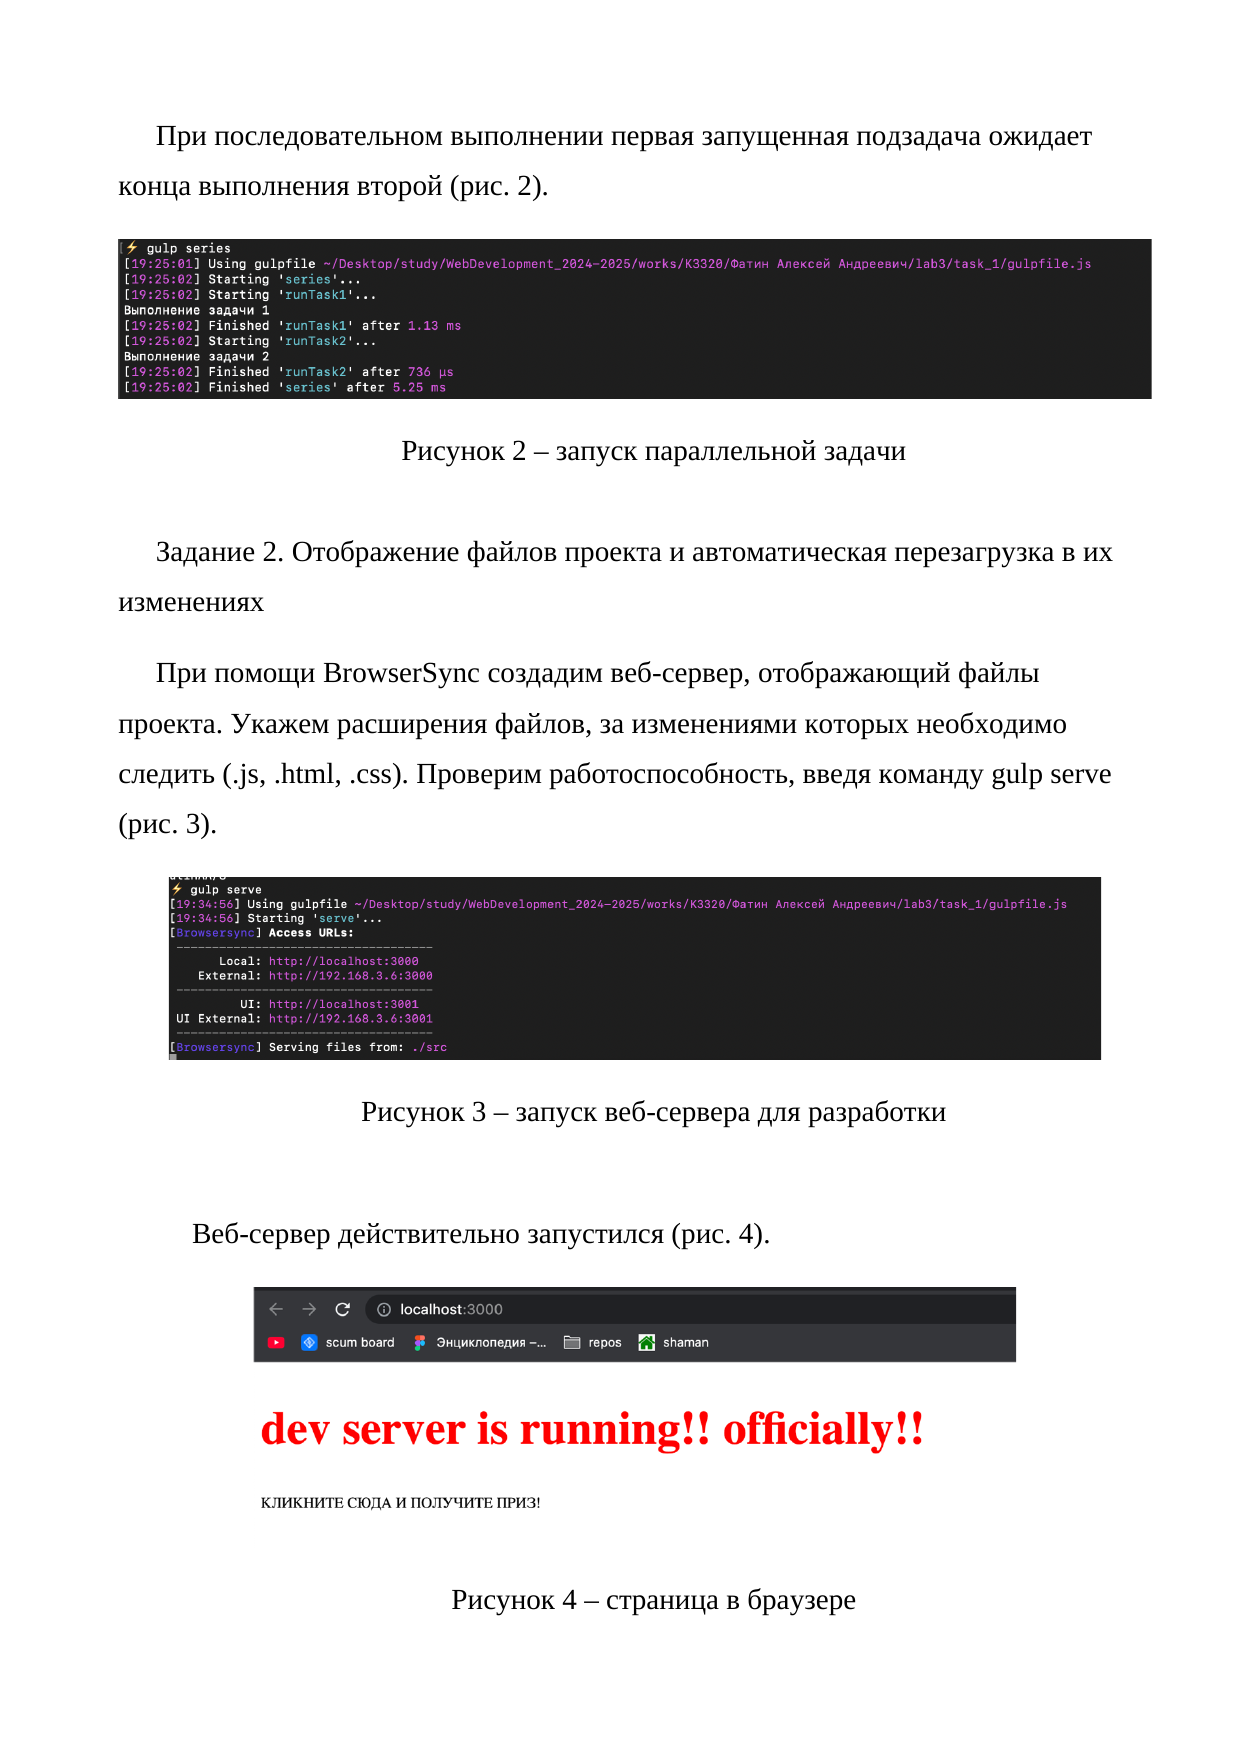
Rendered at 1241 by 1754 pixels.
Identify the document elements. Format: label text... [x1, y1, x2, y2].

picture [168, 877, 1102, 1060]
text Рисунок 4 – страница в браузере [118, 1582, 1152, 1616]
text Веб-сервер действительно запустился (рис. 4). [118, 1216, 1152, 1249]
text Задание 2. Отображение файлов проекта и автоматическая перезагрузка в их изменениях [118, 534, 1152, 618]
text При помощи BrowserSync создадим веб-сервер, отображающий файлы проекта. Укажем расширения файлов, за изменениями которых необходимо следить (.js, .html, .css). Проверим работоспособность, введя команду gulp serve (рис. 3). [118, 656, 1152, 840]
picture [118, 239, 1152, 399]
text При последовательном выполнении первая запущенная подзадача ожидает конца выполнения второй (рис. 2). [118, 118, 1152, 202]
text Рисунок 2 – запуск параллельной задачи [118, 433, 1152, 467]
text Рисунок 3 – запуск веб-сервера для разработки [118, 1094, 1152, 1128]
picture [253, 1287, 1017, 1548]
